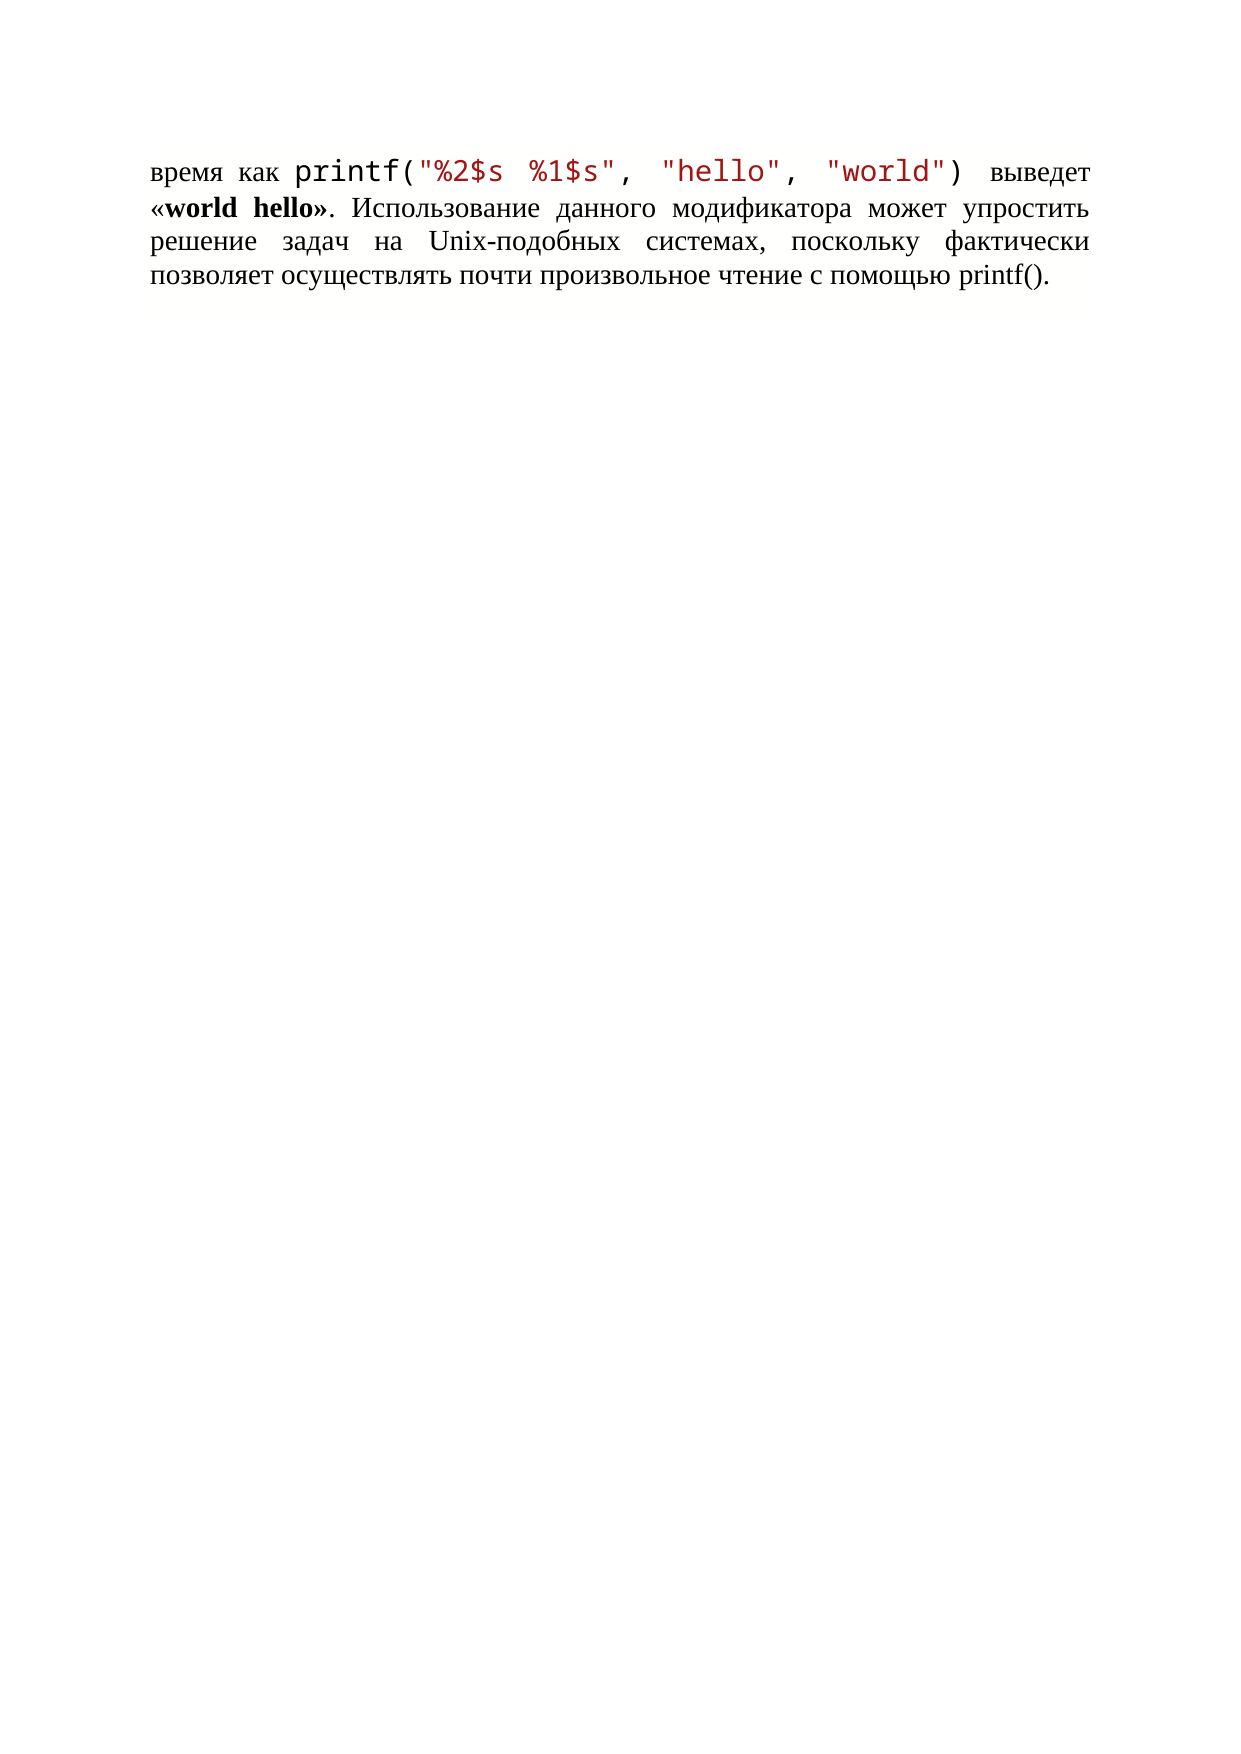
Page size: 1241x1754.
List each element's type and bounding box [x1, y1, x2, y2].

text [150, 150, 1090, 290]
